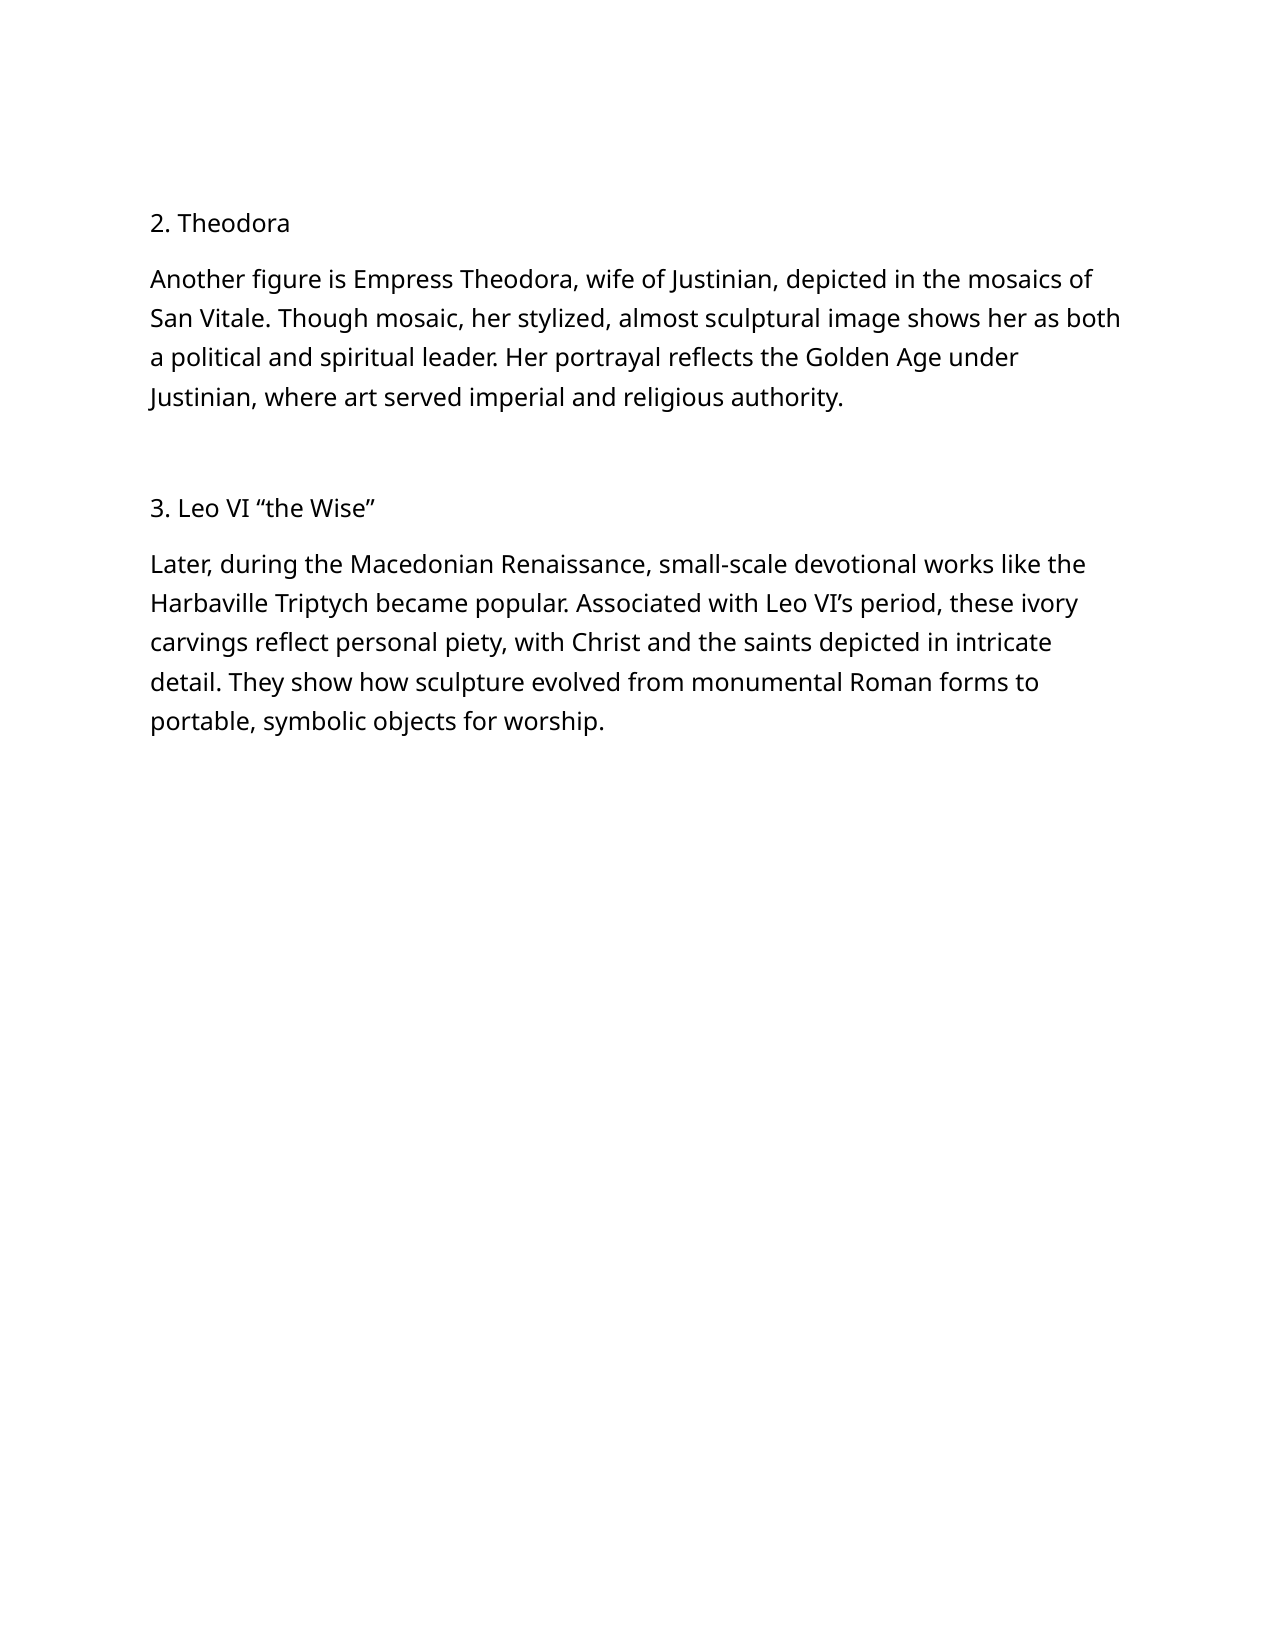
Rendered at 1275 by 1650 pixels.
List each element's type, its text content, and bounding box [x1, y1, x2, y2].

text Later, during the Macedonian Renaissance, small-scale devotional works like the Harbaville Triptych became popular. Associated with Leo VI’s period, these ivory carvings reflect personal piety, with Christ and the saints depicted in intricate detail. They show how sculpture evolved from monumental Roman forms to portable, symbolic objects for worship. [150, 547, 1125, 737]
text 3. Leo VI “the Wise” [150, 491, 1125, 525]
text 2. Theodora [150, 206, 1125, 240]
text Another figure is Empress Theodora, wife of Justinian, depicted in the mosaics of San Vitale. Though mosaic, her stylized, almost sculptural image shows her as both a political and spiritual leader. Her portrayal reflects the Golden Age under Justinian, where art served imperial and religious authority. [150, 262, 1125, 413]
